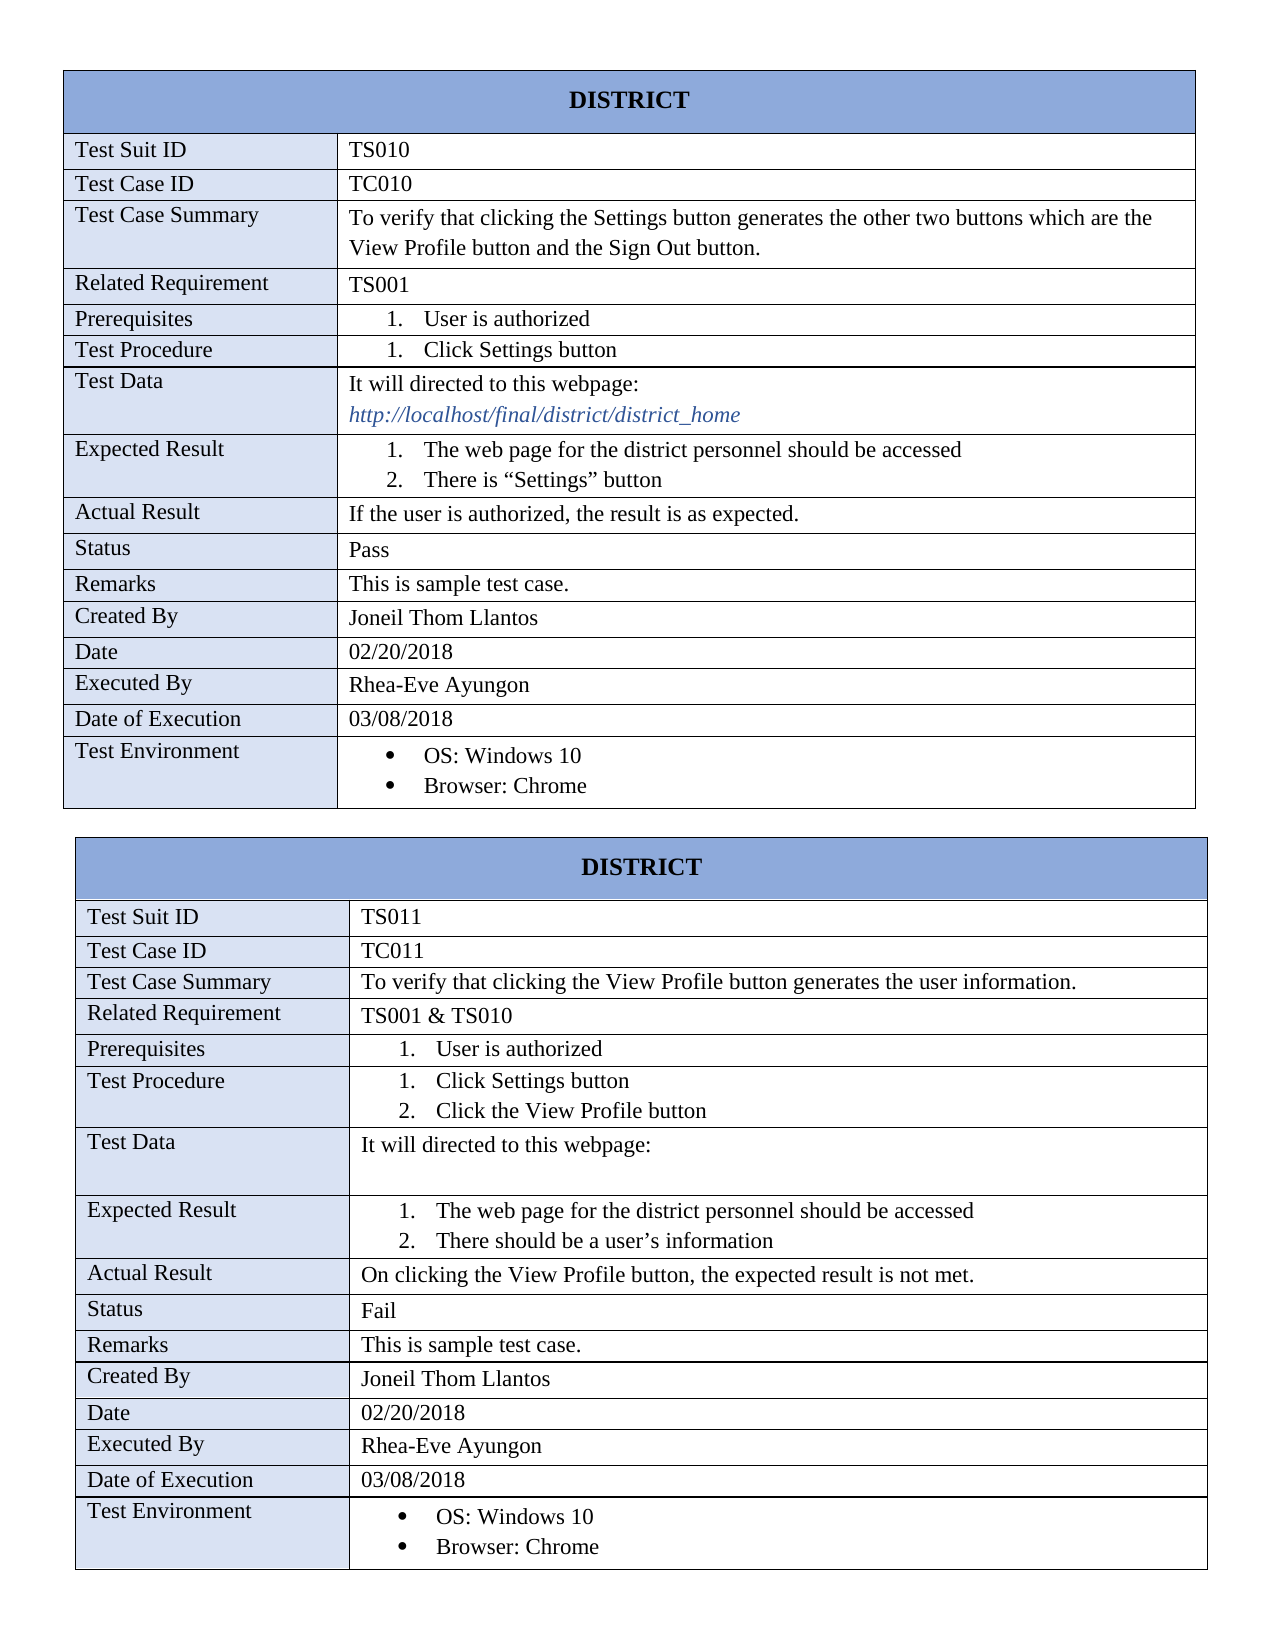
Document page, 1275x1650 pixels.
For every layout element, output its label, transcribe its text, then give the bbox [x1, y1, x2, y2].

table_cell Test Data [64, 368, 337, 434]
table_cell Click Settings button Click the View Profile button [350, 1067, 1207, 1127]
table_cell Date [76, 1399, 349, 1429]
table_cell 02/20/2018 [338, 638, 1195, 668]
table_cell Test Suit ID [64, 134, 337, 169]
table_cell User is authorized [338, 305, 1195, 335]
table_cell This is sample test case. [338, 570, 1195, 601]
table_cell Test Environment [76, 1498, 349, 1568]
table_cell Joneil Thom Llantos [338, 602, 1195, 637]
table_cell TS010 [338, 134, 1195, 169]
table_cell If the user is authorized, the result is as expected. [338, 498, 1195, 533]
table_cell Prerequisites [64, 305, 337, 335]
table_cell Expected Result [76, 1196, 349, 1258]
table_cell Test Procedure [76, 1067, 349, 1127]
table_cell TS001 [338, 269, 1195, 304]
table_header DISTRICT [76, 838, 1207, 899]
table_cell Fail [350, 1295, 1207, 1330]
table_cell Actual Result [76, 1259, 349, 1294]
table_cell On clicking the View Profile button, the expected result is not met. [350, 1259, 1207, 1294]
table_cell Status [64, 534, 337, 569]
table_cell The web page for the district personnel should be accessed There should be a user’s information [350, 1196, 1207, 1258]
table_cell Test Procedure [64, 336, 337, 366]
table_cell Test Data [76, 1128, 349, 1195]
table_cell Remarks [64, 570, 337, 601]
table_cell TS001 & TS010 [350, 999, 1207, 1034]
table_cell Rhea-Eve Ayungon [338, 669, 1195, 704]
table_cell Test Case Summary [64, 201, 337, 268]
table_cell TS011 [350, 901, 1207, 936]
table_cell Test Case ID [76, 937, 349, 967]
table_cell It will directed to this webpage: http://localhost/final/district/district_home [338, 368, 1195, 434]
table_cell Pass [338, 534, 1195, 569]
table_cell Status [76, 1295, 349, 1330]
table_cell TC011 [350, 937, 1207, 967]
table_cell Joneil Thom Llantos [350, 1363, 1207, 1397]
table_cell Test Case ID [64, 170, 337, 200]
table_cell Executed By [76, 1430, 349, 1465]
table_cell Actual Result [64, 498, 337, 533]
table_cell Related Requirement [76, 999, 349, 1034]
table_cell Created By [76, 1363, 349, 1397]
table_cell Date [64, 638, 337, 668]
table_cell Prerequisites [76, 1035, 349, 1066]
table_cell Test Suit ID [76, 901, 349, 936]
table_header DISTRICT [64, 71, 1195, 133]
table_cell TC010 [338, 170, 1195, 200]
table_cell Related Requirement [64, 269, 337, 304]
table_cell 02/20/2018 [350, 1399, 1207, 1429]
table_cell To verify that clicking the View Profile button generates the user information. [350, 968, 1207, 998]
table_cell It will directed to this webpage: [350, 1128, 1207, 1195]
table_cell 03/08/2018 [350, 1466, 1207, 1496]
table_cell Expected Result [64, 435, 337, 497]
table_cell To verify that clicking the Settings button generates the other two buttons which are the View Profile button and the Sign Out button. [338, 201, 1195, 268]
table_cell Executed By [64, 669, 337, 704]
table_cell Remarks [76, 1331, 349, 1361]
table_cell OS: Windows 10 Browser: Chrome [338, 737, 1195, 808]
table_cell Date of Execution [64, 705, 337, 736]
table_cell Test Environment [64, 737, 337, 808]
table_cell User is authorized [350, 1035, 1207, 1066]
table_cell OS: Windows 10 Browser: Chrome [350, 1498, 1207, 1568]
table_cell Test Case Summary [76, 968, 349, 998]
table_cell Created By [64, 602, 337, 637]
table_cell Rhea-Eve Ayungon [350, 1430, 1207, 1465]
table_cell The web page for the district personnel should be accessed There is “Settings” button [338, 435, 1195, 497]
table_cell 03/08/2018 [338, 705, 1195, 736]
table_cell Date of Execution [76, 1466, 349, 1496]
table_cell This is sample test case. [350, 1331, 1207, 1361]
table_cell Click Settings button [338, 336, 1195, 366]
